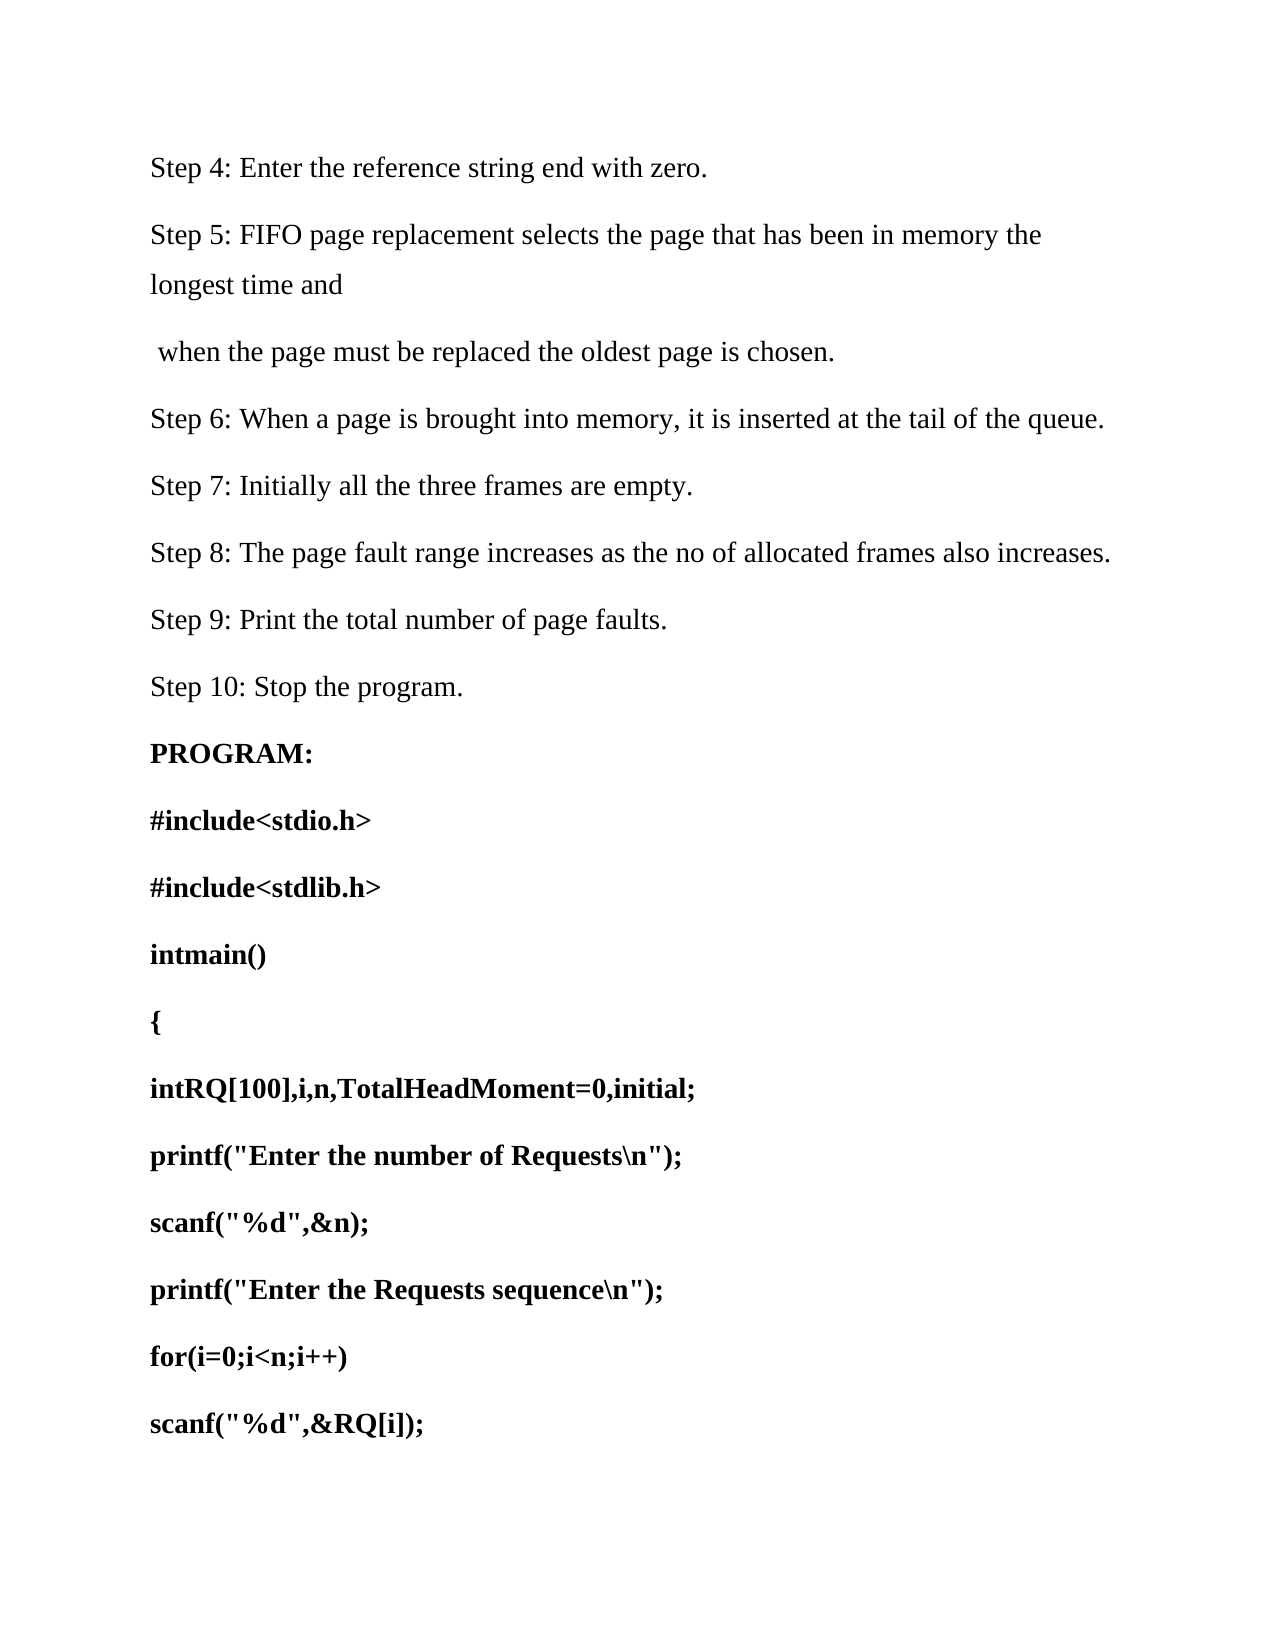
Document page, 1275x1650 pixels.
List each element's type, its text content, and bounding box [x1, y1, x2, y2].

text #include<stdlib.h> [150, 870, 1125, 904]
text { [150, 1004, 1125, 1038]
text Step 10: Stop the program. [150, 669, 1125, 703]
text scanf("%d",&RQ[i]); [150, 1406, 1125, 1439]
text PROGRAM: [150, 736, 1125, 770]
text intRQ[100],i,n,TotalHeadMoment=0,initial; [150, 1071, 1125, 1104]
text printf("Enter the number of Requests\n"); [150, 1138, 1125, 1172]
text when the page must be replaced the oldest page is chosen. [150, 334, 1125, 368]
text Step 6: When a page is brought into memory, it is inserted at the tail of the queue. [150, 401, 1125, 435]
text Step 9: Print the total number of page faults. [150, 602, 1125, 636]
text Step 4: Enter the reference string end with zero. [150, 150, 1125, 183]
text intmain() [150, 937, 1125, 971]
text printf("Enter the Requests sequence\n"); [150, 1272, 1125, 1306]
text Step 5: FIFO page replacement selects the page that has been in memory the longest time and [150, 217, 1125, 301]
text #include<stdio.h> [150, 803, 1125, 837]
text Step 8: The page fault range increases as the no of allocated frames also increases. [150, 535, 1125, 569]
text Step 7: Initially all the three frames are empty. [150, 468, 1125, 502]
text for(i=0;i<n;i++) [150, 1339, 1125, 1372]
text scanf("%d",&n); [150, 1205, 1125, 1238]
